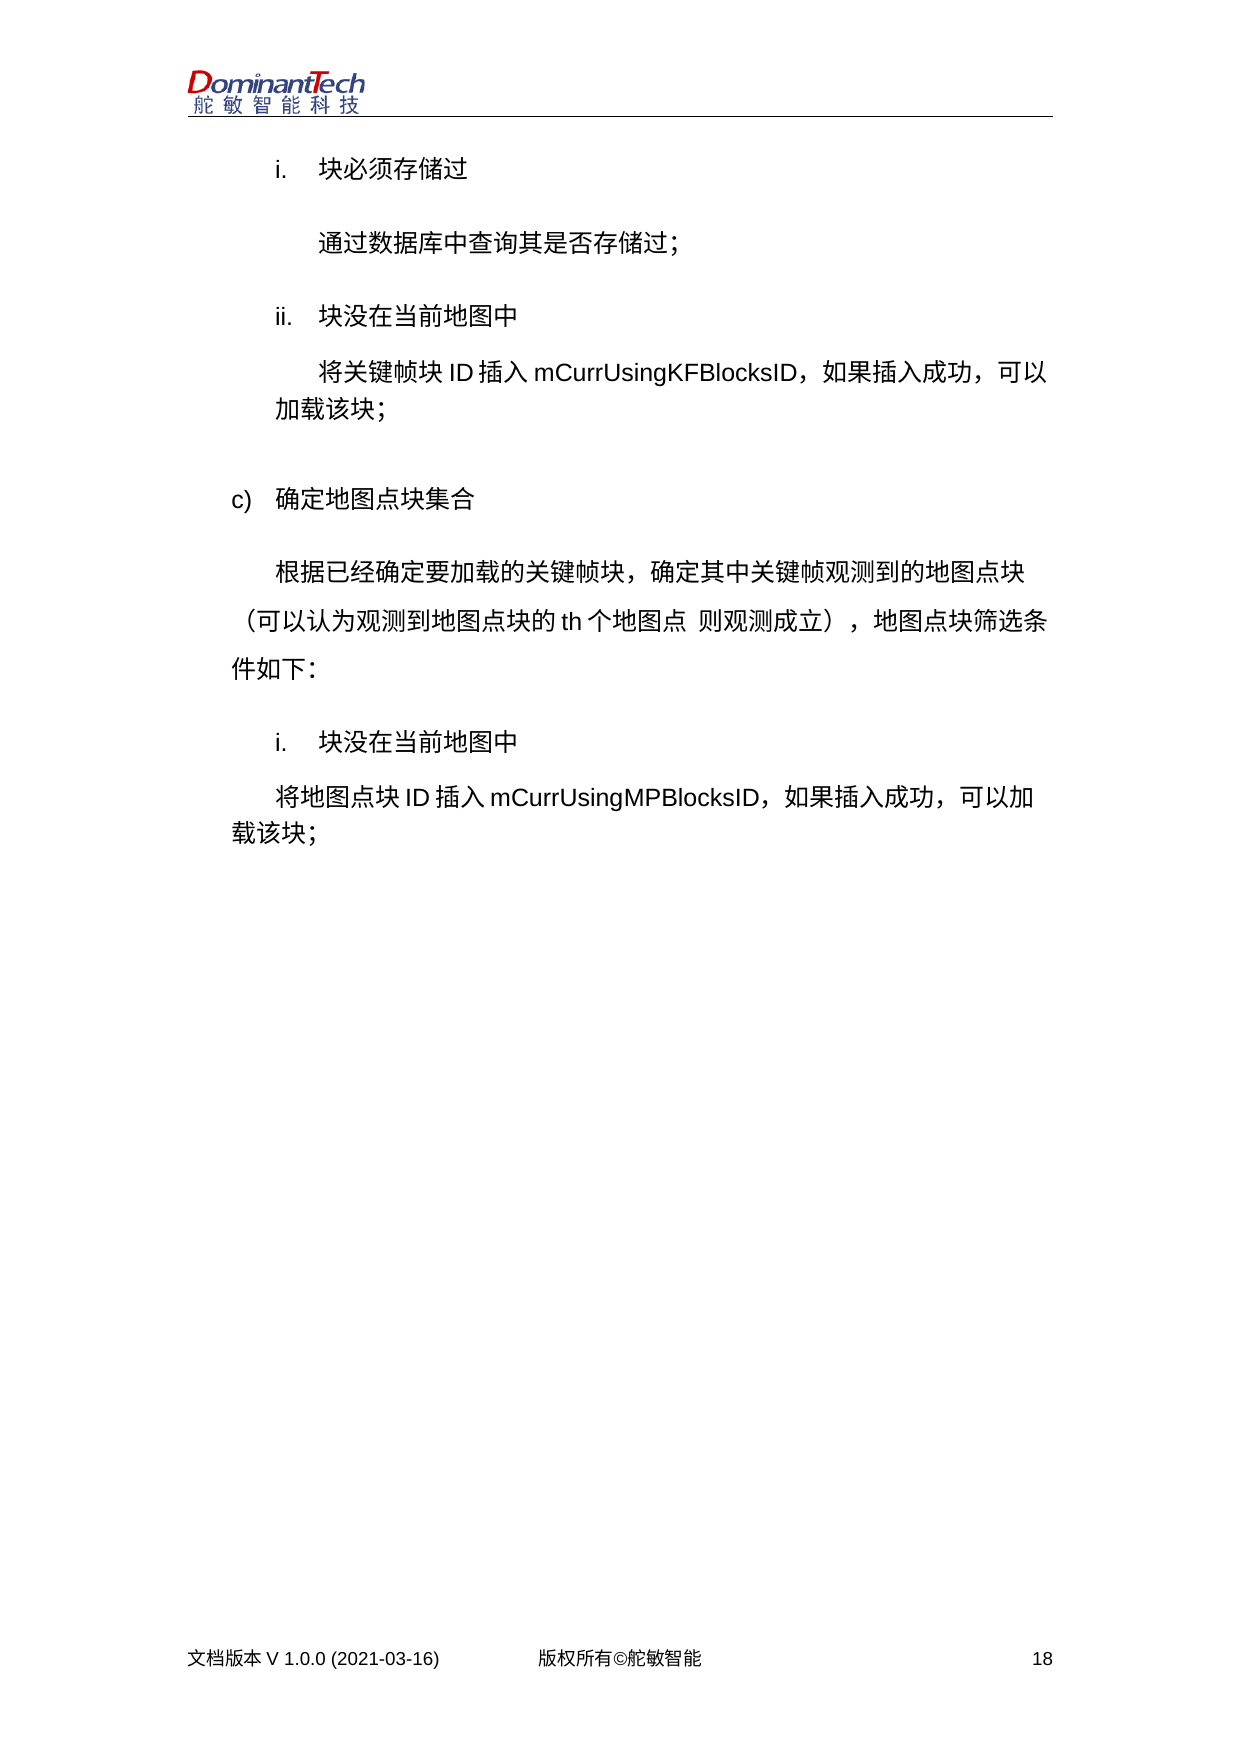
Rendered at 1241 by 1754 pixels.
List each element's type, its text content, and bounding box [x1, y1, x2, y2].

subtitle 确定地图点块集合 [231, 480, 1053, 516]
picture [187, 70, 365, 114]
subtitle 通过数据库中查询其是否存储过； [275, 223, 1053, 259]
subtitle 块没在当前地图中 [275, 296, 1053, 332]
text 将地图点块ID插入mCurrUsingMPBlocksID，如果插入成功，可以加载该块； [231, 777, 1053, 849]
subtitle 块必须存储过 [275, 150, 1053, 186]
subtitle 块没在当前地图中 [275, 722, 1053, 758]
text 将关键帧块ID插入mCurrUsingKFBlocksID，如果插入成功，可以加载该块； [275, 351, 1053, 426]
subtitle 根据已经确定要加载的关键帧块，确定其中关键帧观测到的地图点块（可以认为观测到地图点块的th个地图点 则观测成立），地图点块筛选条件如下： [231, 553, 1053, 685]
